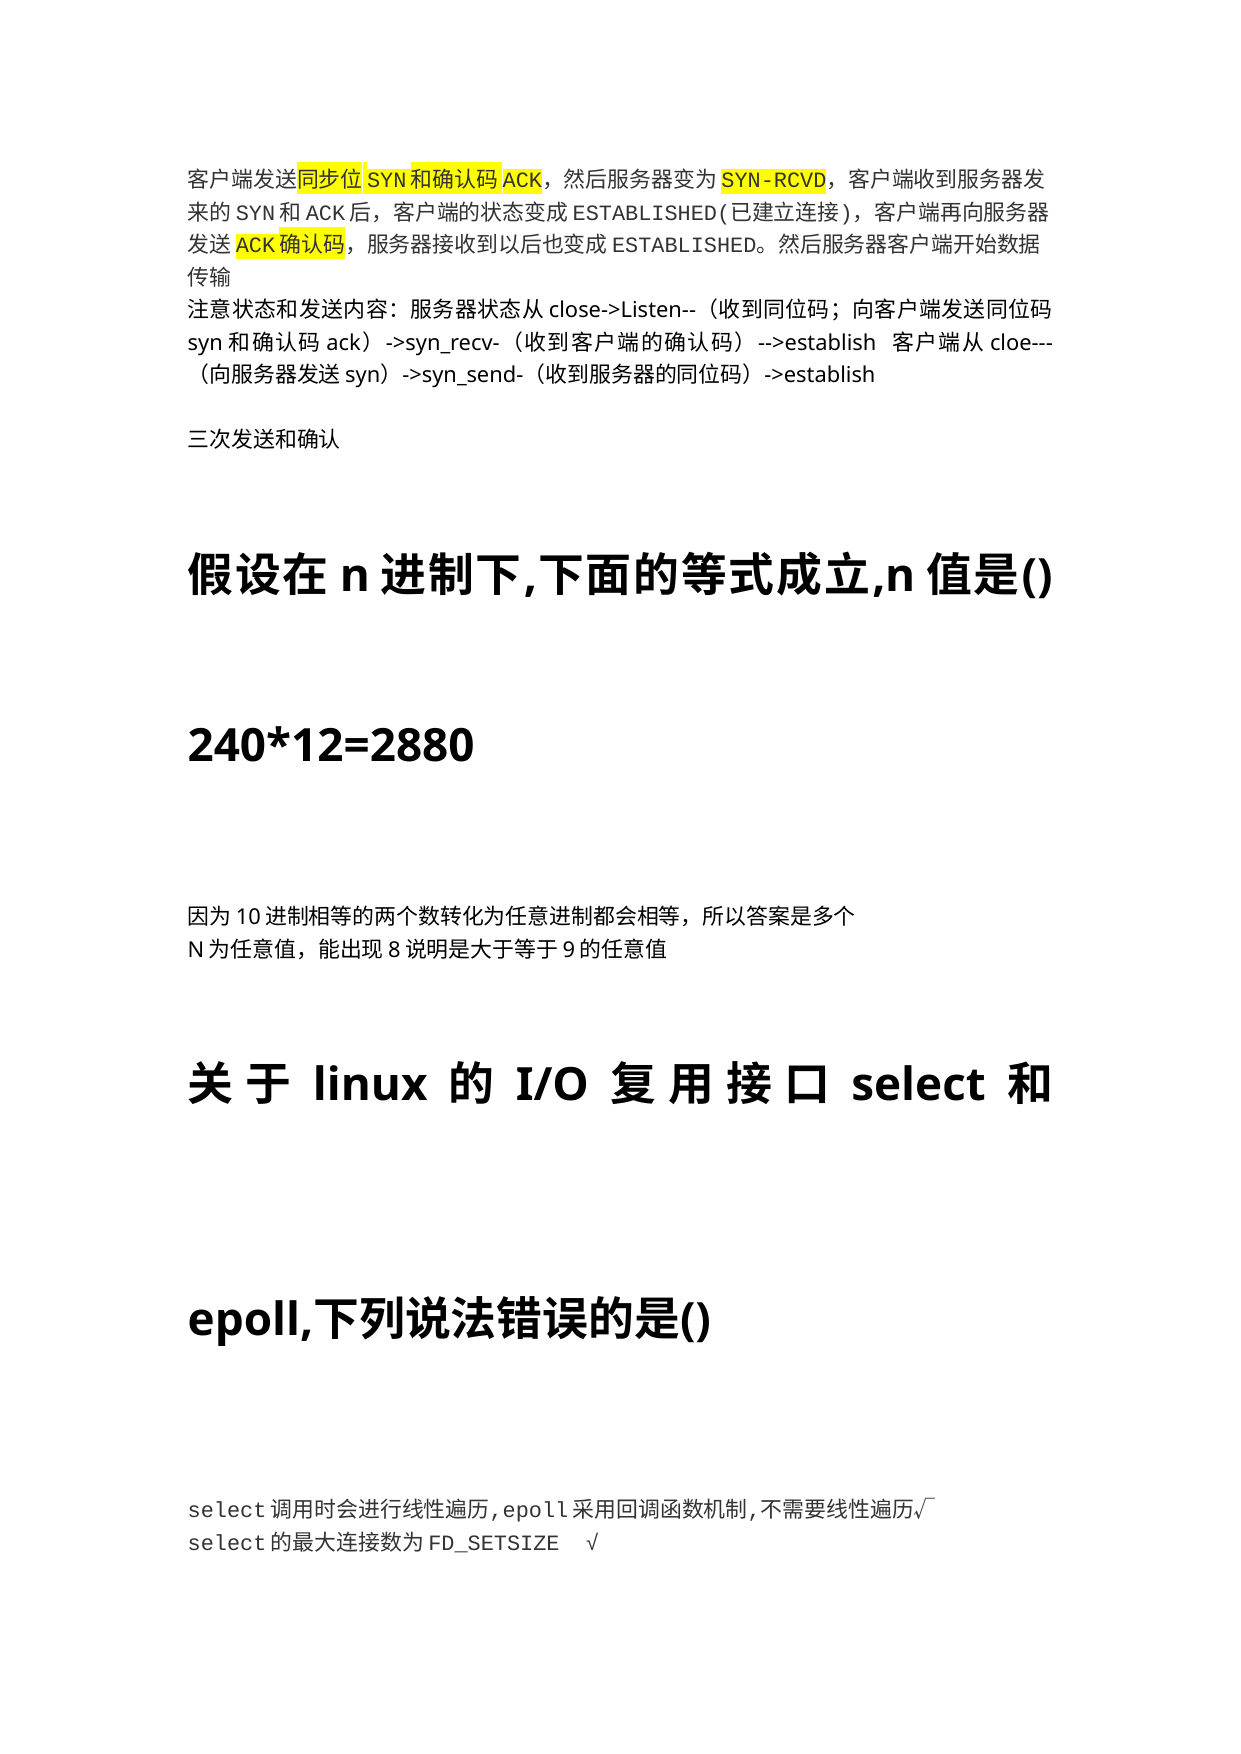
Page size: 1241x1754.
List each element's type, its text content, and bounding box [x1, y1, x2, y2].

text 注意状态和发送内容：服务器状态从close->Listen--（收到同位码；向客户端发送同位码syn和确认码ack）->syn_recv-（收到客户端的确认码）-->establish 客户端从cloe---（向服务器发送syn）->syn_send-（收到服务器的同位码）->establish [187, 292, 1053, 389]
text N为任意值，能出现8说明是大于等于9的任意值 [187, 931, 1053, 964]
text 三次发送和确认 [187, 422, 1053, 454]
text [187, 162, 1053, 292]
subtitle 关于linux的I/O复用接口select和epoll,下列说法错误的是() [187, 1032, 1053, 1364]
text 因为10进制相等的两个数转化为任意进制都会相等，所以答案是多个 [187, 899, 1053, 931]
text select调用时会进行线性遍历,epoll采用回调函数机制,不需要线性遍历√ [187, 1492, 1053, 1525]
text select的最大连接数为FD_SETSIZE √ [187, 1525, 1053, 1557]
subtitle 假设在n进制下,下面的等式成立,n值是() 240*12=2880 [187, 522, 1053, 776]
